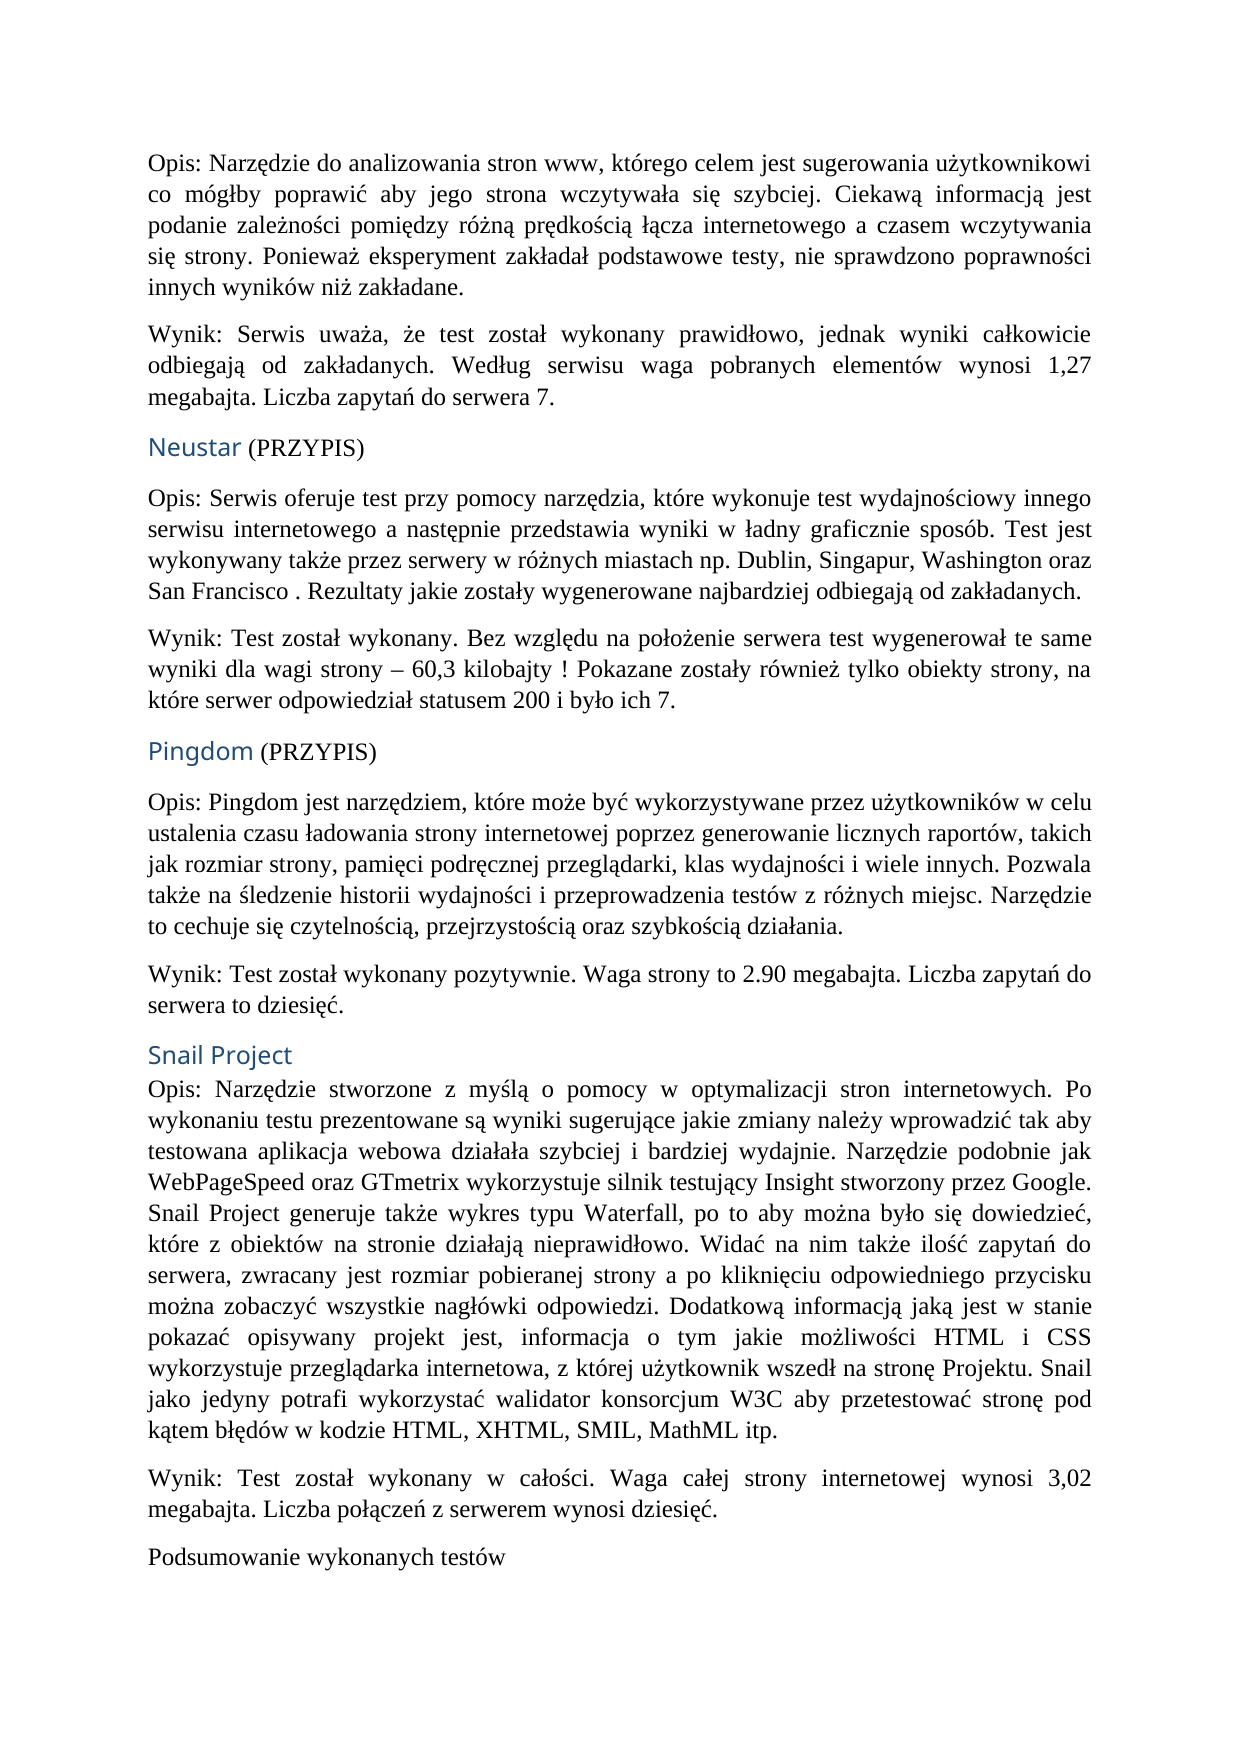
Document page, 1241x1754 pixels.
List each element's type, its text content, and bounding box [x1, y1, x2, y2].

subtitle Snail Project [148, 1037, 1093, 1071]
text Wynik: Serwis uważa, że test został wykonany prawidłowo, jednak wyniki całkowicie odbiegają od zakładanych. Według serwisu waga pobranych elementów wynosi 1,27 megabajta. Liczba zapytań do serwera 7. [148, 319, 1093, 410]
text Neustar (PRZYPIS) [148, 429, 1093, 463]
text Pingdom (PRZYPIS) [148, 733, 1093, 767]
text Wynik: Test został wykonany pozytywnie. Waga strony to 2.90 megabajta. Liczba zapytań do serwera to dziesięć. [148, 959, 1093, 1018]
text Opis: Narzędzie do analizowania stron www, którego celem jest sugerowania użytkownikowi co mógłby poprawić aby jego strona wczytywała się szybciej. Ciekawą informacją jest podanie zależności pomiędzy różną prędkością łącza internetowego a czasem wczytywania się strony. Ponieważ eksperyment zakładał podstawowe testy, nie sprawdzono poprawności innych wyników niż zakładane. [148, 148, 1093, 301]
text Opis: Pingdom jest narzędziem, które może być wykorzystywane przez użytkowników w celu ustalenia czasu ładowania strony internetowej poprzez generowanie licznych raportów, takich jak rozmiar strony, pamięci podręcznej przeglądarki, klas wydajności i wiele innych. Pozwala także na śledzenie historii wydajności i przeprowadzenia testów z różnych miejsc. Narzędzie to cechuje się czytelnością, przejrzystością oraz szybkością działania. [148, 787, 1093, 940]
text Opis: Narzędzie stworzone z myślą o pomocy w optymalizacji stron internetowych. Po wykonaniu testu prezentowane są wyniki sugerujące jakie zmiany należy wprowadzić tak aby testowana aplikacja webowa działała szybciej i bardziej wydajnie. Narzędzie podobnie jak WebPageSpeed oraz GTmetrix wykorzystuje silnik testujący Insight stworzony przez Google. Snail Project generuje także wykres typu Waterfall, po to aby można było się dowiedzieć, które z obiektów na stronie działają nieprawidłowo. Widać na nim także ilość zapytań do serwera, zwracany jest rozmiar pobieranej strony a po kliknięciu odpowiedniego przycisku można zobaczyć wszystkie nagłówki odpowiedzi. Dodatkową informacją jaką jest w stanie pokazać opisywany projekt jest, informacja o tym jakie możliwości HTML i CSS wykorzystuje przeglądarka internetowa, z której użytkownik wszedł na stronę Projektu. Snail jako jedyny potrafi wykorzystać walidator konsorcjum W3C aby przetestować stronę pod kątem błędów w kodzie HTML, XHTML, SMIL, MathML itp. [148, 1074, 1093, 1444]
text Wynik: Test został wykonany w całości. Waga całej strony internetowej wynosi 3,02 megabajta. Liczba połączeń z serwerem wynosi dziesięć. [148, 1463, 1093, 1523]
text Opis: Serwis oferuje test przy pomocy narzędzia, które wykonuje test wydajnościowy innego serwisu internetowego a następnie przedstawia wyniki w ładny graficznie sposób. Test jest wykonywany także przez serwery w różnych miastach np. Dublin, Singapur, Washington oraz San Francisco . Rezultaty jakie zostały wygenerowane najbardziej odbiegają od zakładanych. [148, 483, 1093, 604]
text Wynik: Test został wykonany. Bez względu na położenie serwera test wygenerował te same wyniki dla wagi strony – 60,3 kilobajty ! Pokazane zostały również tylko obiekty strony, na które serwer odpowiedział statusem 200 i było ich 7. [148, 623, 1093, 714]
text Podsumowanie wykonanych testów [148, 1542, 1093, 1571]
